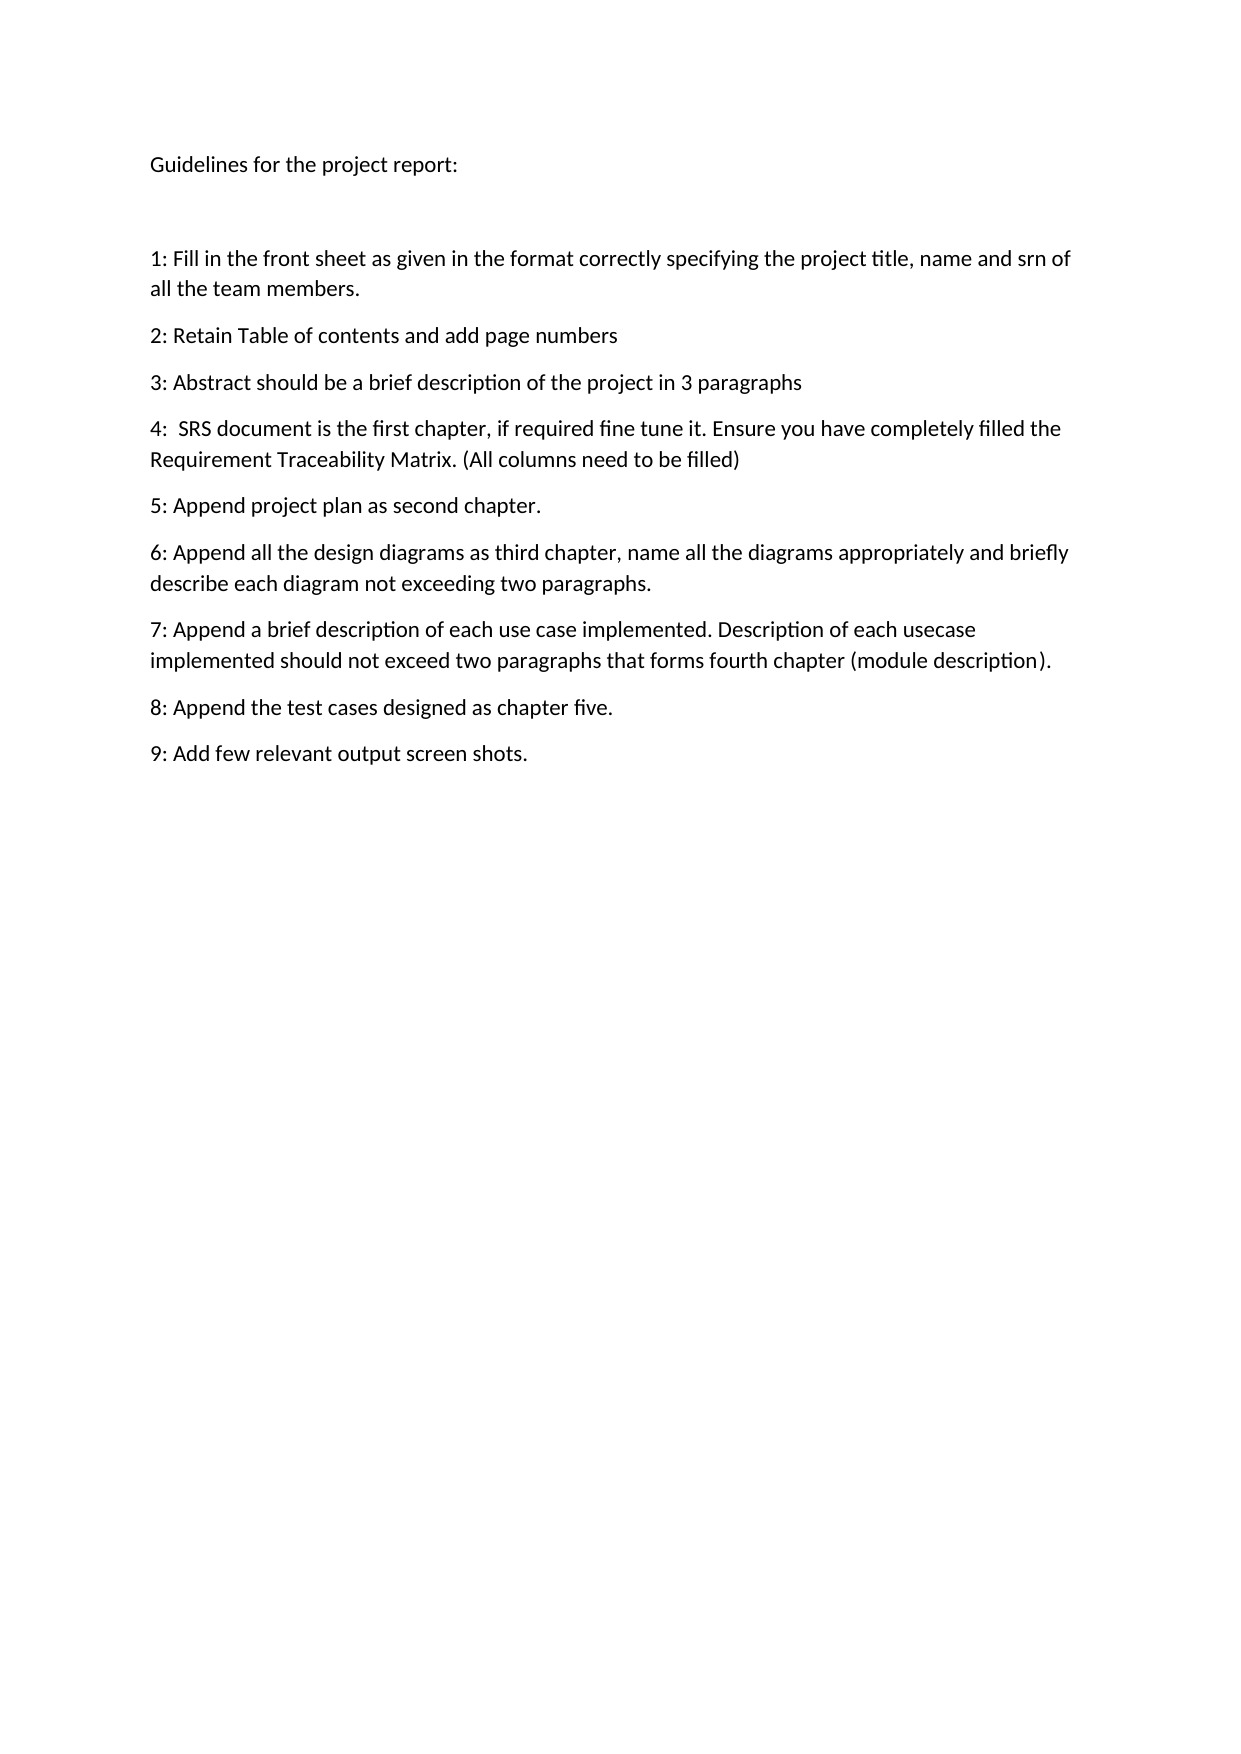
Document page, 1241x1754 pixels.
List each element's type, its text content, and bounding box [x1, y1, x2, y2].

text Guidelines for the project report: [150, 150, 1090, 178]
text 5: Append project plan as second chapter. [150, 492, 1090, 520]
text 4: SRS document is the first chapter, if required fine tune it. Ensure you have completely filled the Requirement Traceability Matrix. (All columns need to be filled) [150, 414, 1090, 473]
text 9: Add few relevant output screen shots. [150, 739, 1090, 768]
text 6: Append all the design diagrams as third chapter, name all the diagrams appropriately and briefly describe each diagram not exceeding two paragraphs. [150, 538, 1090, 597]
text 2: Retain Table of contents and add page numbers [150, 321, 1090, 349]
text 1: Fill in the front sheet as given in the format correctly specifying the project title, name and srn of all the team members. [150, 244, 1090, 302]
text 8: Append the test cases designed as chapter five. [150, 693, 1090, 721]
text 7: Append a brief description of each use case implemented. Description of each usecase implemented should not exceed two paragraphs that forms fourth chapter (module description). [150, 616, 1090, 674]
text 3: Abstract should be a brief description of the project in 3 paragraphs [150, 368, 1090, 396]
